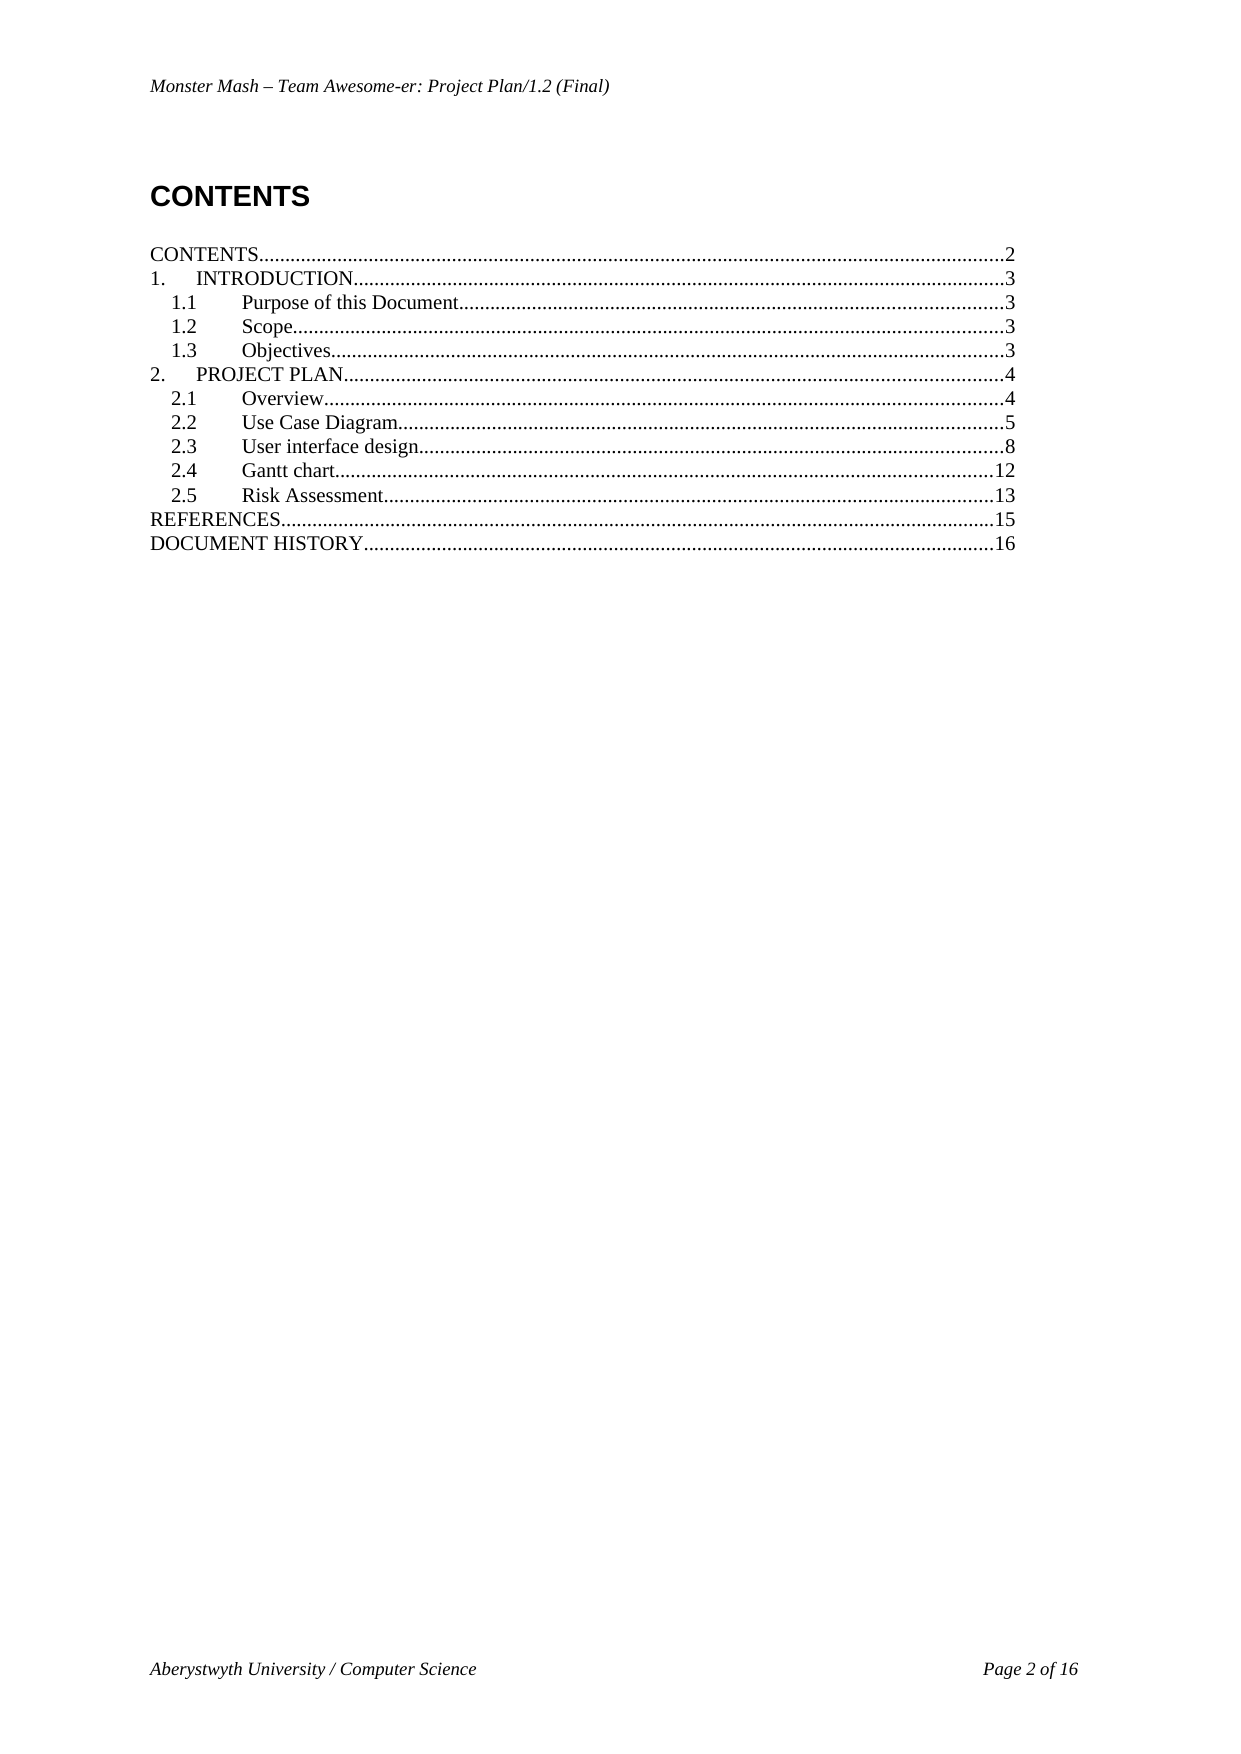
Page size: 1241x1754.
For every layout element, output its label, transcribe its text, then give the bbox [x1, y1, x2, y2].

text DOCUMENT HISTORY 16 [150, 531, 1090, 555]
text 2.1 Overview 4 [171, 386, 1090, 410]
text 2.5 Risk Assessment 13 [171, 482, 1090, 507]
text 1.3 Objectives 3 [171, 338, 1090, 362]
text 1.1 Purpose of this Document 3 [171, 290, 1090, 314]
text 1. Introduction 3 [150, 266, 1090, 290]
text 2.4 Gantt chart 12 [171, 458, 1090, 482]
text 2.2 Use Case Diagram 5 [171, 410, 1090, 434]
subtitle CONTENTS [150, 179, 1090, 213]
text 1.2 Scope 3 [171, 314, 1090, 338]
text 2.3 User interface design 8 [171, 434, 1090, 458]
text REFERENCES 15 [150, 507, 1090, 531]
text CONTENTS 2 [150, 242, 1090, 266]
text 2. Project Plan 4 [150, 362, 1090, 386]
